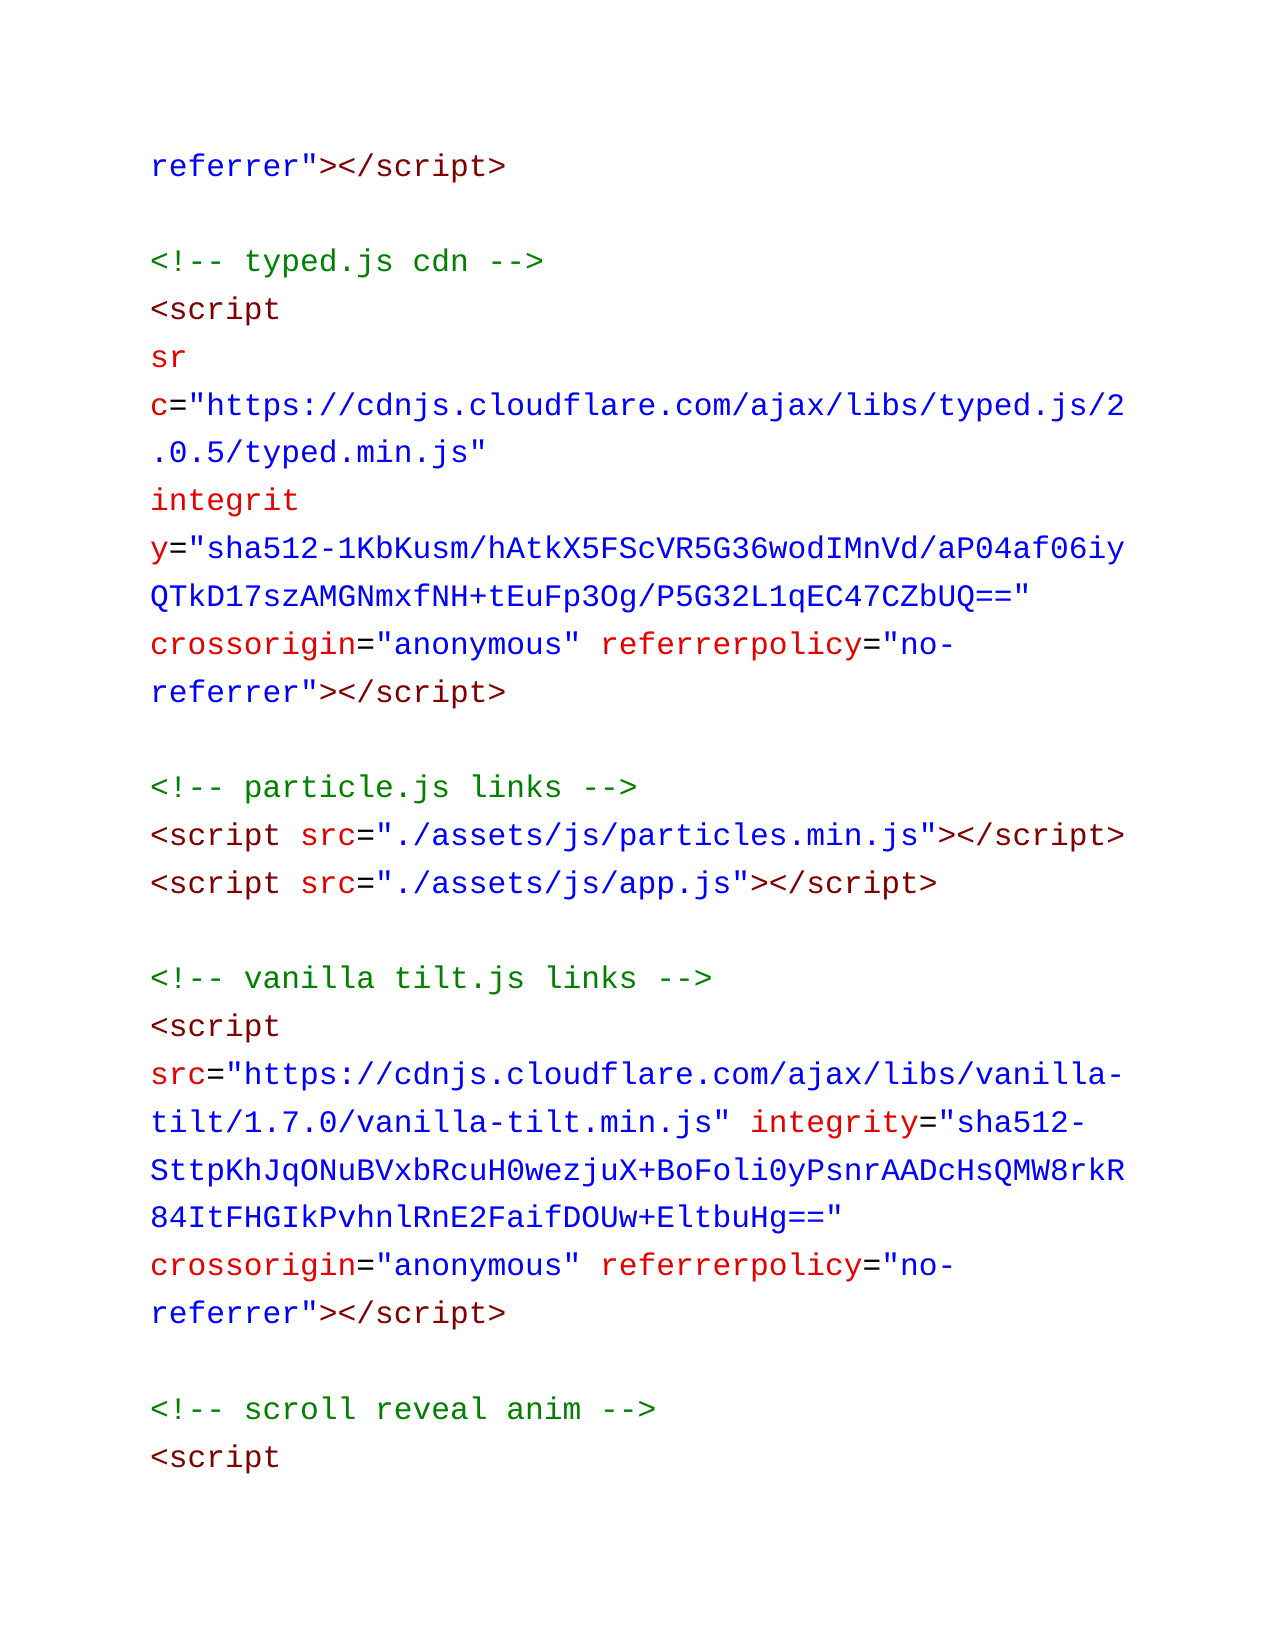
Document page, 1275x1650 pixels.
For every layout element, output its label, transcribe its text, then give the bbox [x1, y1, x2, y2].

text <script src="https://cdnjs.cloudflare.com/ajax/libs/vanilla-tilt/1.7.0/vanilla-tilt.min.js" integrity="sha512-SttpKhJqONuBVxbRcuH0wezjuX+BoFoli0yPsnrAADcHsQMW8rkR84ItFHGIkPvhnlRnE2FaifDOUw+EltbuHg==" crossorigin="anonymous" referrerpolicy="no-referrer"></script> [150, 1011, 1125, 1333]
text <script src="./assets/js/app.js"></script> [150, 867, 1125, 903]
text <script src="./assets/js/particles.min.js"></script> [150, 819, 1125, 855]
text <!-- vanilla tilt.js links --> [150, 963, 1125, 998]
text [150, 150, 1125, 185]
text <!-- typed.js cdn --> [150, 246, 1125, 281]
text <!-- particle.js links --> [150, 772, 1125, 807]
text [150, 1441, 1125, 1476]
text <script src="https://cdnjs.cloudflare.com/ajax/libs/typed.js/2.0.5/typed.min.js" integrity="sha512-1KbKusm/hAtkX5FScVR5G36wodIMnVd/aP04af06iyQTkD17szAMGNmxfNH+tEuFp3Og/P5G32L1qEC47CZbUQ==" crossorigin="anonymous" referrerpolicy="no-referrer"></script> [150, 293, 1125, 711]
text <!-- scroll reveal anim --> [150, 1393, 1125, 1428]
